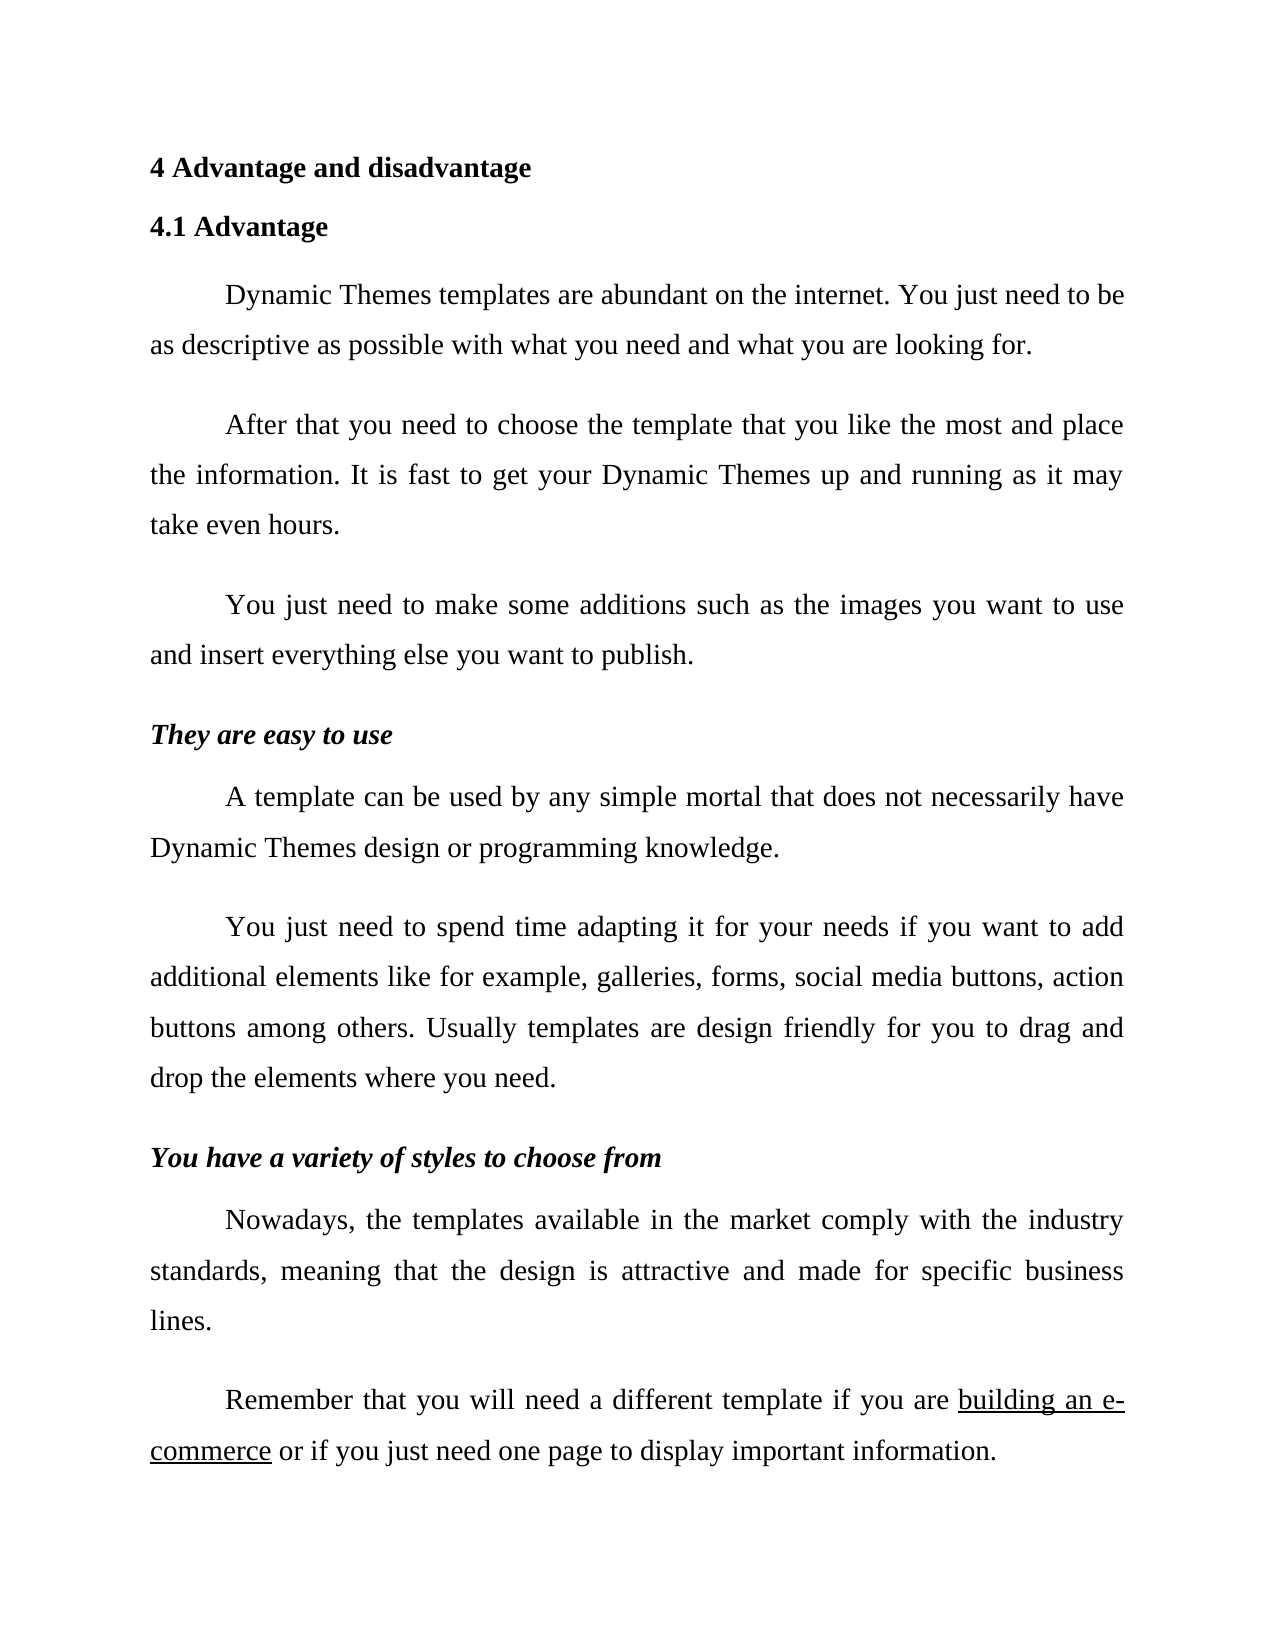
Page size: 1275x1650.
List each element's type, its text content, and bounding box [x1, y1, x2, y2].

text You just need to spend time adapting it for your needs if you want to add additional elements like for example, galleries, forms, social media buttons, action buttons among others. Usually templates are design friendly for you to drag and drop the elements where you need. [150, 909, 1125, 1094]
text You just need to make some additions such as the images you want to use and insert everything else you want to publish. [150, 587, 1125, 671]
text 4.1 Advantage [150, 209, 1125, 243]
text Remember that you will need a different template if you are building an e-commerce or if you just need one page to display important information. [150, 1382, 1125, 1466]
text Dynamic Themes templates are abundant on the internet. You just need to be as descriptive as possible with what you need and what you are looking for. [150, 277, 1125, 361]
subtitle You have a variety of styles to choose from [150, 1140, 1125, 1173]
text A template can be used by any simple mortal that does not necessarily have Dynamic Themes design or programming knowledge. [150, 779, 1125, 863]
subtitle They are easy to use [150, 717, 1125, 750]
text Nowadays, the templates available in the market comply with the industry standards, meaning that the design is attractive and made for specific business lines. [150, 1202, 1125, 1337]
text 4 Advantage and disadvantage [150, 150, 1125, 183]
text After that you need to choose the template that you like the most and place the information. It is fast to get your Dynamic Themes up and running as it may take even hours. [150, 407, 1125, 541]
